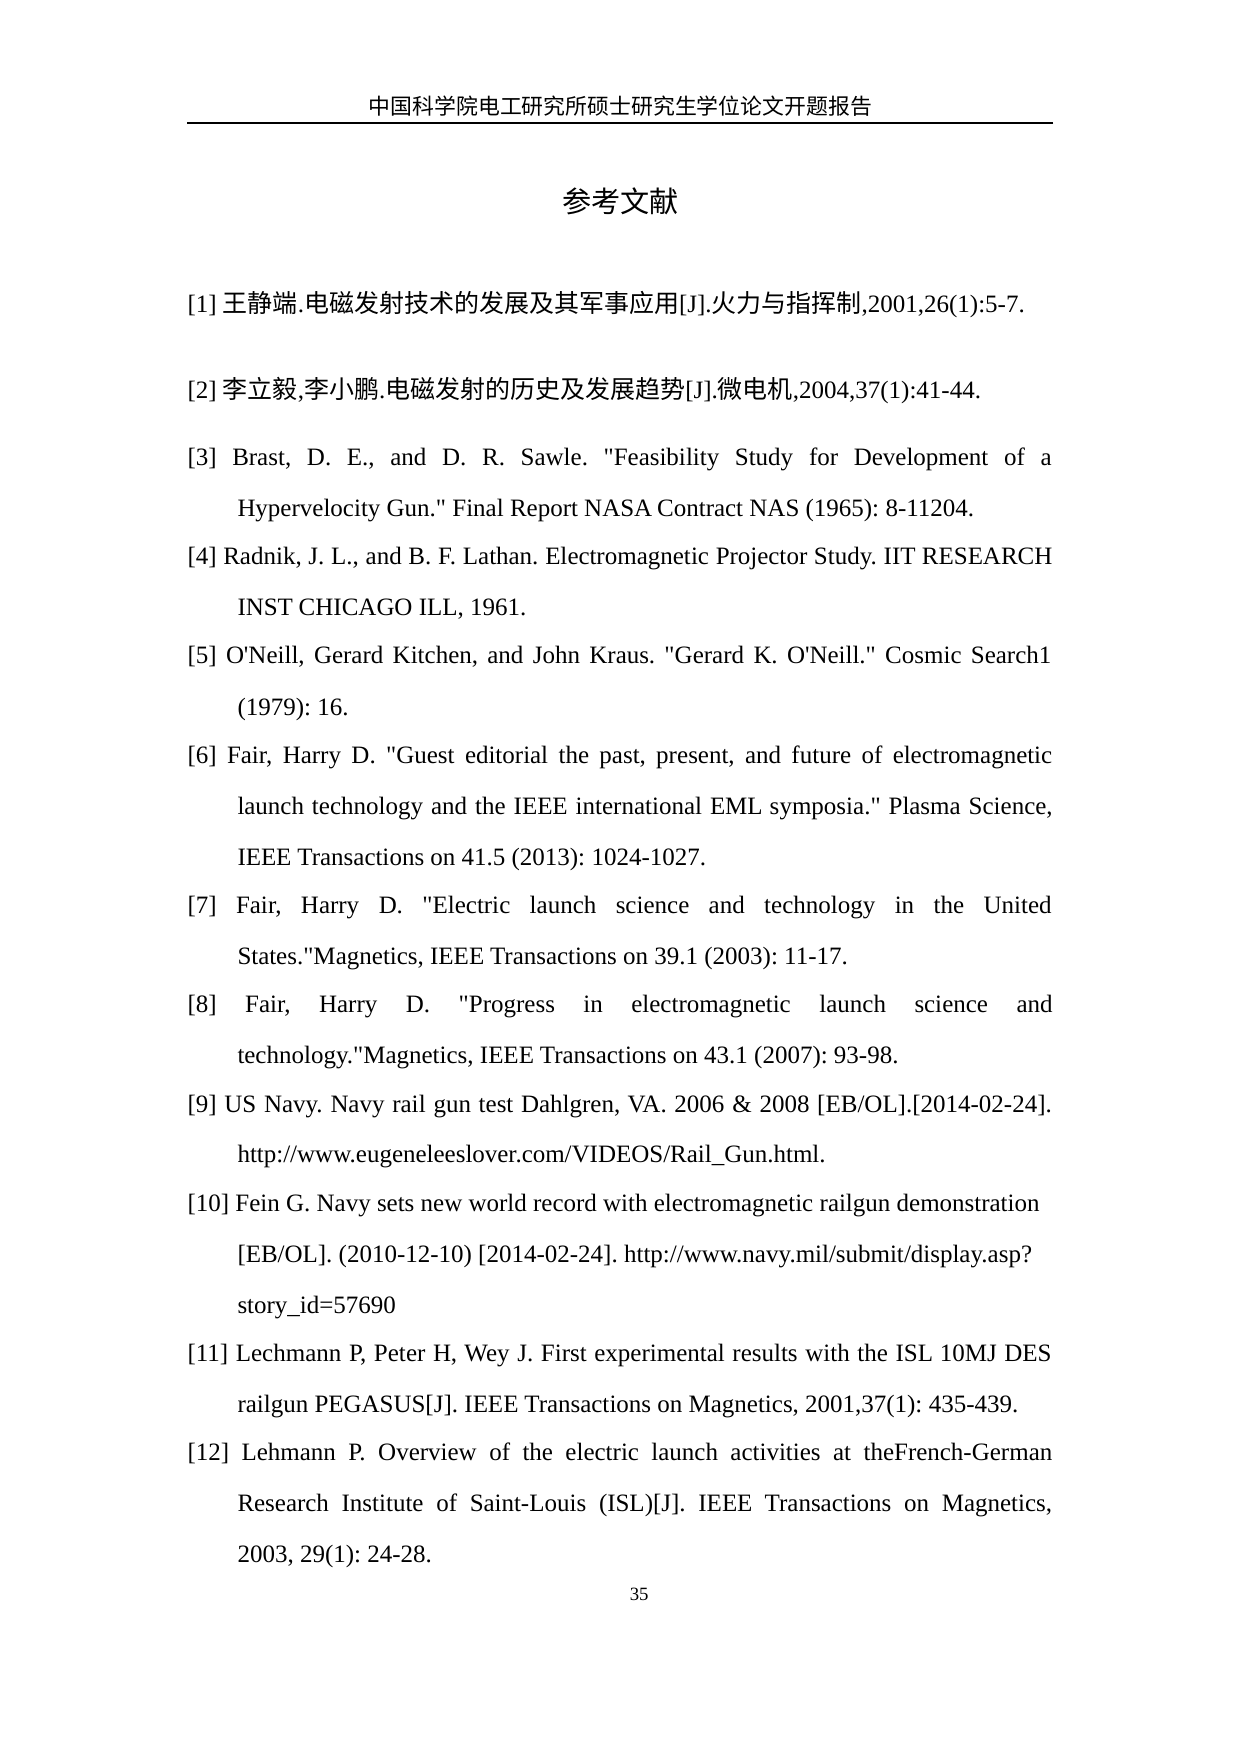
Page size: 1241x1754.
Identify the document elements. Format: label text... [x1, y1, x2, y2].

text [4] Radnik, J. L., and B. F. Lathan. Electromagnetic Projector Study. IIT RESEARCH INST CHICAGO ILL, 1961. [187, 539, 1053, 624]
text [1] 王静端.电磁发射技术的发展及其军事应用[J].火力与指挥制,2001,26(1):5-7. [187, 267, 1053, 335]
text [3] Brast, D. E., and D. R. Sawle. "Feasibility Study for Development of a Hypervelocity Gun." Final Report NASA Contract NAS (1965): 8-11204. [187, 439, 1053, 524]
text [7] Fair, Harry D. "Electric launch science and technology in the United States."Magnetics, IEEE Transactions on 39.1 (2003): 11-17. [187, 887, 1053, 972]
text [5] O'Neill, Gerard Kitchen, and John Kraus. "Gerard K. O'Neill." Cosmic Search1 (1979): 16. [187, 638, 1053, 723]
text [6] Fair, Harry D. "Guest editorial the past, present, and future of electromagnetic launch technology and the IEEE international EML symposia." Plasma Science, IEEE Transactions on 41.5 (2013): 1024-1027. [187, 737, 1053, 873]
text 参考文献 [187, 166, 1053, 234]
text [10] Fein G. Navy sets new world record with electromagnetic railgun demonstration [EB/OL]. (2010-12-10) [2014-02-24]. http://www.navy.mil/submit/display.asp?story_id=57690 [187, 1185, 1053, 1321]
text [9] US Navy. Navy rail gun test Dahlgren, VA. 2006 & 2008 [EB/OL].[2014-02-24]. http://www.eugeneleeslover.com/VIDEOS/Rail_Gun.html. [187, 1086, 1053, 1171]
text [12] Lehmann P. Overview of the electric launch activities at theFrench-German Research Institute of Saint-Louis (ISL)[J]. IEEE Transactions on Magnetics, 2003, 29(1): 24-28. [187, 1435, 1053, 1571]
text [2] 李立毅,李小鹏.电磁发射的历史及发展趋势[J].微电机,2004,37(1):41-44. [187, 353, 1053, 421]
text [11] Lechmann P, Peter H, Wey J. First experimental results with the ISL 10MJ DES railgun PEGASUS[J]. IEEE Transactions on Magnetics, 2001,37(1): 435-439. [187, 1336, 1053, 1420]
text [8] Fair, Harry D. "Progress in electromagnetic launch science and technology."Magnetics, IEEE Transactions on 43.1 (2007): 93-98. [187, 987, 1053, 1072]
